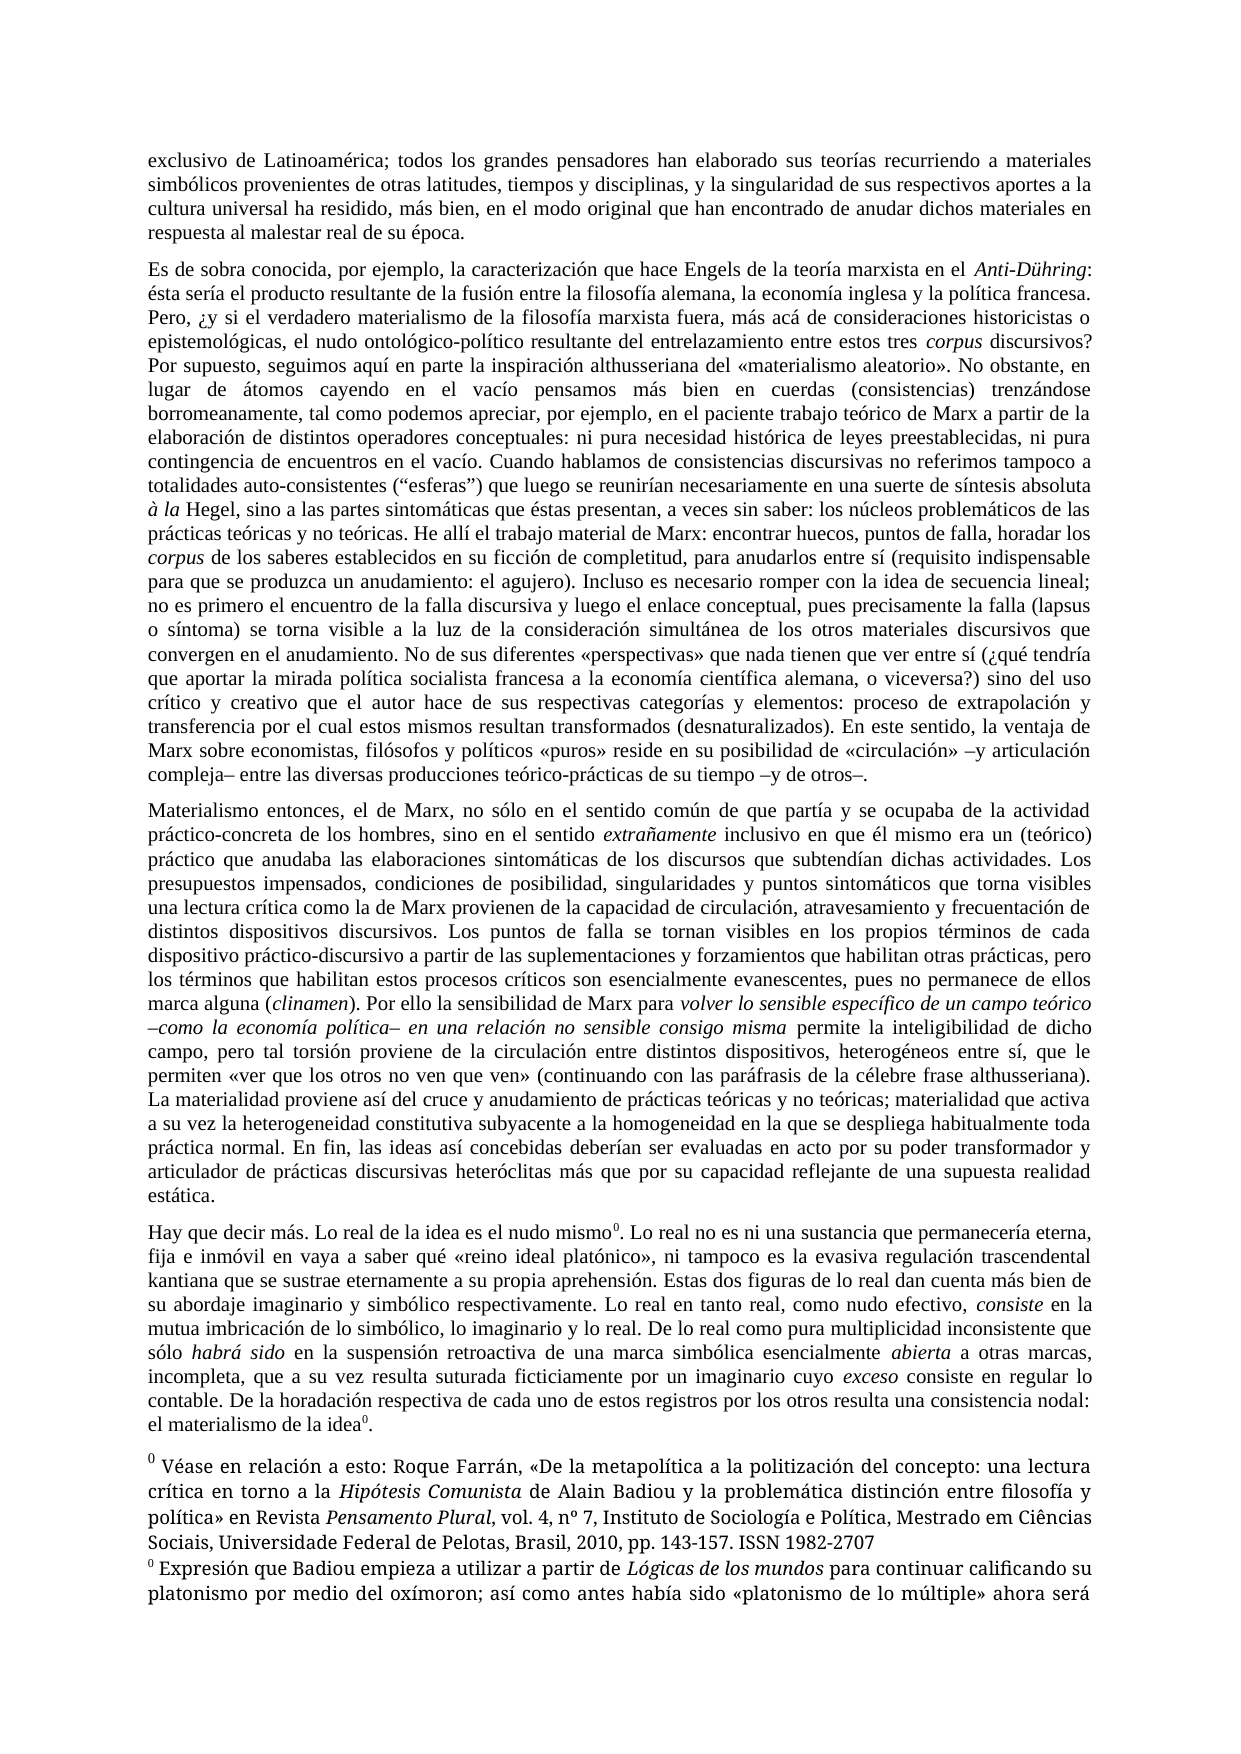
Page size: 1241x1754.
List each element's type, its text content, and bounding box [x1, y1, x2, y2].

text Es de sobra conocida, por ejemplo, la caracterización que hace Engels de la teoría marxista en el Anti-Dühring: ésta sería el producto resultante de la fusión entre la filosofía alemana, la economía inglesa y la política francesa. Pero, ¿y si el verdadero materialismo de la filosofía marxista fuera, más acá de consideraciones historicistas o epistemológicas, el nudo ontológico-político resultante del entrelazamiento entre estos tres corpus discursivos? Por supuesto, seguimos aquí en parte la inspiración althusseriana del «materialismo aleatorio». No obstante, en lugar de átomos cayendo en el vacío pensamos más bien en cuerdas (consistencias) trenzándose borromeanamente, tal como podemos apreciar, por ejemplo, en el paciente trabajo teórico de Marx a partir de la elaboración de distintos operadores conceptuales: ni pura necesidad histórica de leyes preestablecidas, ni pura contingencia de encuentros en el vacío. Cuando hablamos de consistencias discursivas no referimos tampoco a totalidades auto-consistentes (“esferas”) que luego se reunirían necesariamente en una suerte de síntesis absoluta à la Hegel, sino a las partes sintomáticas que éstas presentan, a veces sin saber: los núcleos problemáticos de las prácticas teóricas y no teóricas. He allí el trabajo material de Marx: encontrar huecos, puntos de falla, horadar los corpus de los saberes establecidos en su ficción de completitud, para anudarlos entre sí (requisito indispensable para que se produzca un anudamiento: el agujero). Incluso es necesario romper con la idea de secuencia lineal; no es primero el encuentro de la falla discursiva y luego el enlace conceptual, pues precisamente la falla (lapsus o síntoma) se torna visible a la luz de la consideración simultánea de los otros materiales discursivos que convergen en el anudamiento. No de sus diferentes «perspectivas» que nada tienen que ver entre sí (¿qué tendría que aportar la mirada política socialista francesa a la economía científica alemana, o viceversa?) sino del uso crítico y creativo que el autor hace de sus respectivas categorías y elementos: proceso de extrapolación y transferencia por el cual estos mismos resultan transformados (desnaturalizados). En este sentido, la ventaja de Marx sobre economistas, filósofos y políticos «puros» reside en su posibilidad de «circulación» –y articulación compleja– entre las diversas producciones teórico-prácticas de su tiempo –y de otros–. [148, 256, 1092, 786]
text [148, 148, 1092, 244]
text Hay que decir más. Lo real de la idea es el nudo mismo. Lo real no es ni una sustancia que permanecería eterna, fija e inmóvil en vaya a saber qué «reino ideal platónico», ni tampoco es la evasiva regulación trascendental kantiana que se sustrae eternamente a su propia aprehensión. Estas dos figuras de lo real dan cuenta más bien de su abordaje imaginario y simbólico respectivamente. Lo real en tanto real, como nudo efectivo, consiste en la mutua imbricación de lo simbólico, lo imaginario y lo real. De lo real como pura multiplicidad inconsistente que sólo habrá sido en la suspensión retroactiva de una marca simbólica esencialmente abierta a otras marcas, incompleta, que a su vez resulta suturada ficticiamente por un imaginario cuyo exceso consiste en regular lo contable. De la horadación respectiva de cada uno de estos registros por los otros resulta una consistencia nodal: el materialismo de la idea. [148, 1220, 1092, 1436]
text Materialismo entonces, el de Marx, no sólo en el sentido común de que partía y se ocupaba de la actividad práctico-concreta de los hombres, sino en el sentido extrañamente inclusivo en que él mismo era un (teórico) práctico que anudaba las elaboraciones sintomáticas de los discursos que subtendían dichas actividades. Los presupuestos impensados, condiciones de posibilidad, singularidades y puntos sintomáticos que torna visibles una lectura crítica como la de Marx provienen de la capacidad de circulación, atravesamiento y frecuentación de distintos dispositivos discursivos. Los puntos de falla se tornan visibles en los propios términos de cada dispositivo práctico-discursivo a partir de las suplementaciones y forzamientos que habilitan otras prácticas, pero los términos que habilitan estos procesos críticos son esencialmente evanescentes, pues no permanece de ellos marca alguna (clinamen). Por ello la sensibilidad de Marx para volver lo sensible específico de un campo teórico –como la economía política– en una relación no sensible consigo misma permite la inteligibilidad de dicho campo, pero tal torsión proviene de la circulación entre distintos dispositivos, heterogéneos entre sí, que le permiten «ver que los otros no ven que ven» (continuando con las paráfrasis de la célebre frase althusseriana). La materialidad proviene así del cruce y anudamiento de prácticas teóricas y no teóricas; materialidad que activa a su vez la heterogeneidad constitutiva subyacente a la homogeneidad en la que se despliega habitualmente toda práctica normal. En fin, las ideas así concebidas deberían ser evaluadas en acto por su poder transformador y articulador de prácticas discursivas heteróclitas más que por su capacidad reflejante de una supuesta realidad estática. [148, 798, 1092, 1207]
